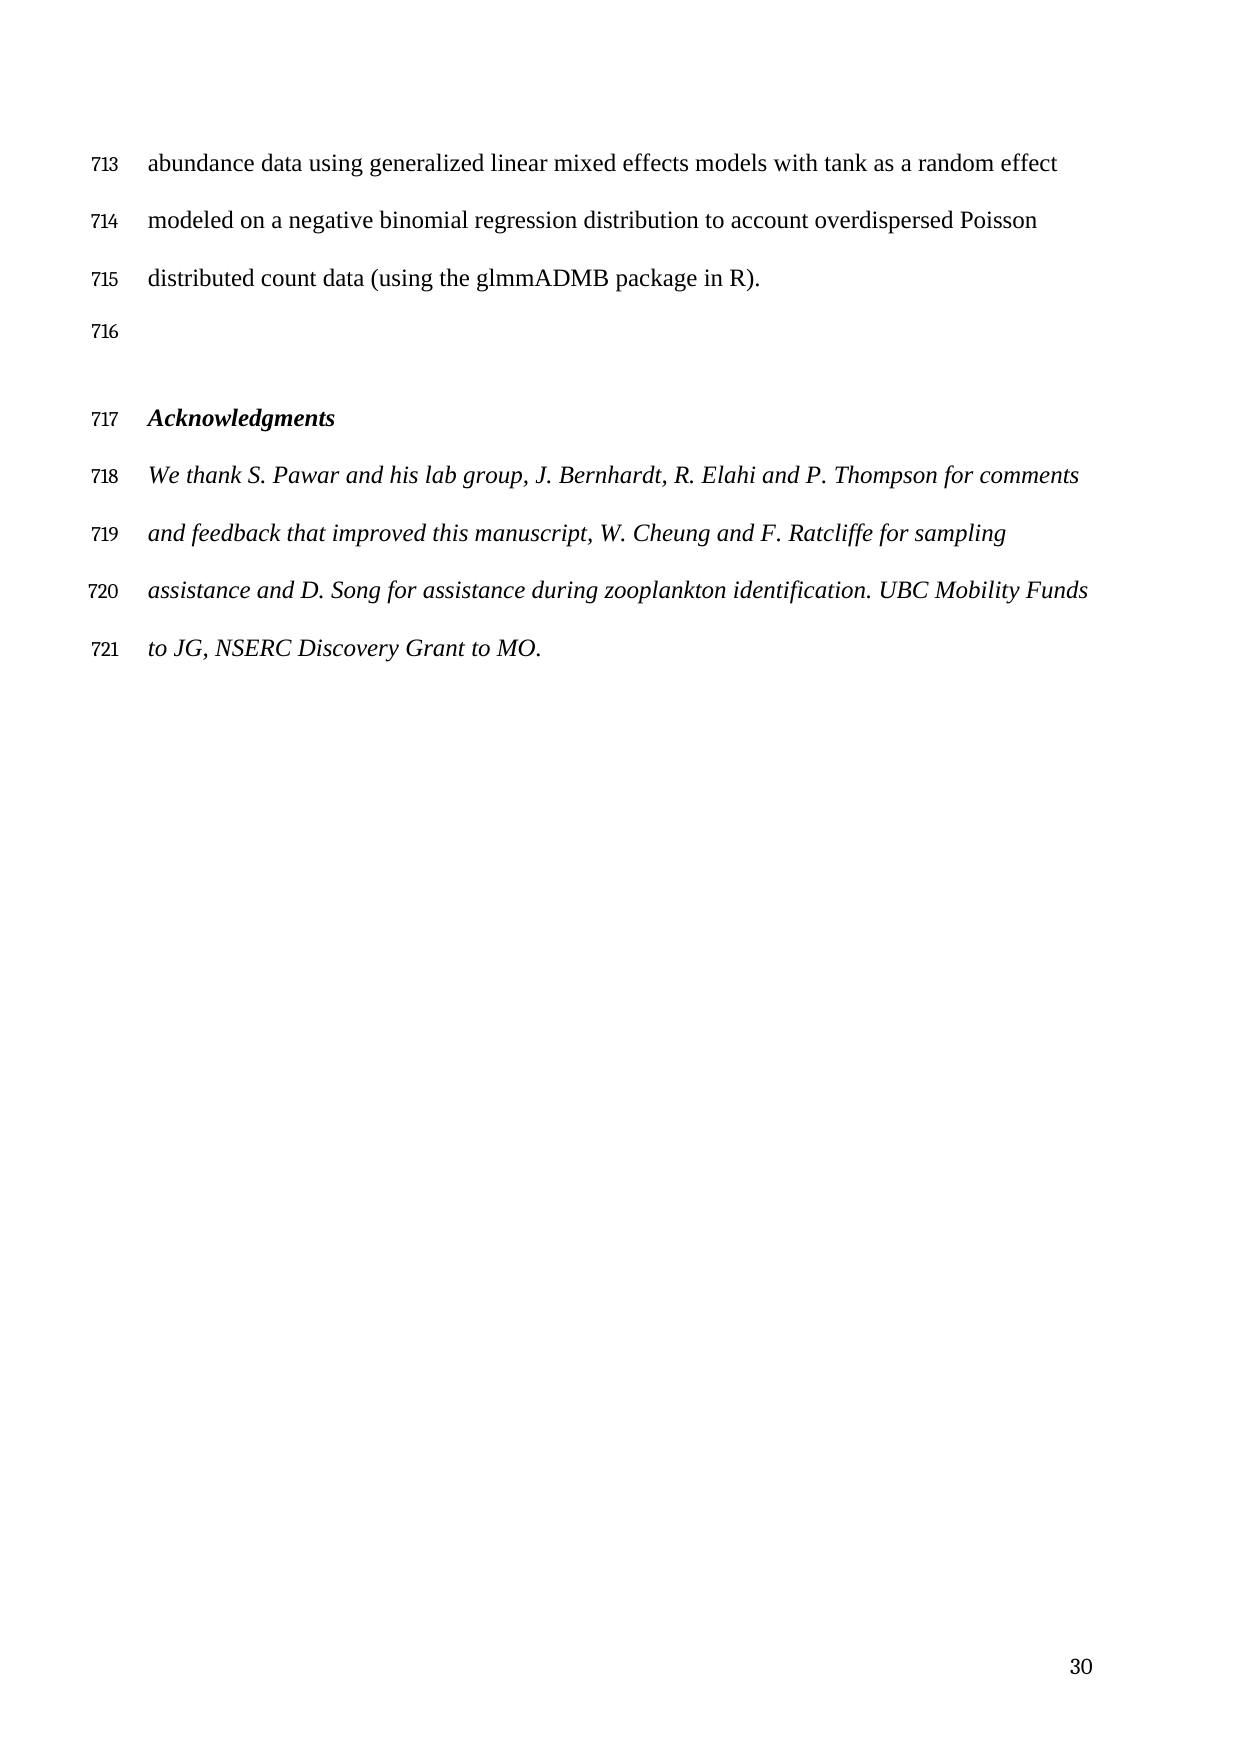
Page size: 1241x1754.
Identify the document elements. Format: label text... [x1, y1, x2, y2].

text We thank S. Pawar and his lab group, J. Bernhardt, R. Elahi and P. Thompson for comments and feedback that improved this manuscript, W. Cheung and F. Ratcliffe for sampling assistance and D. Song for assistance during zooplankton identification. UBC Mobility Funds to JG, NSERC Discovery Grant to MO. [148, 460, 1092, 661]
text Acknowledgments [148, 403, 1092, 431]
